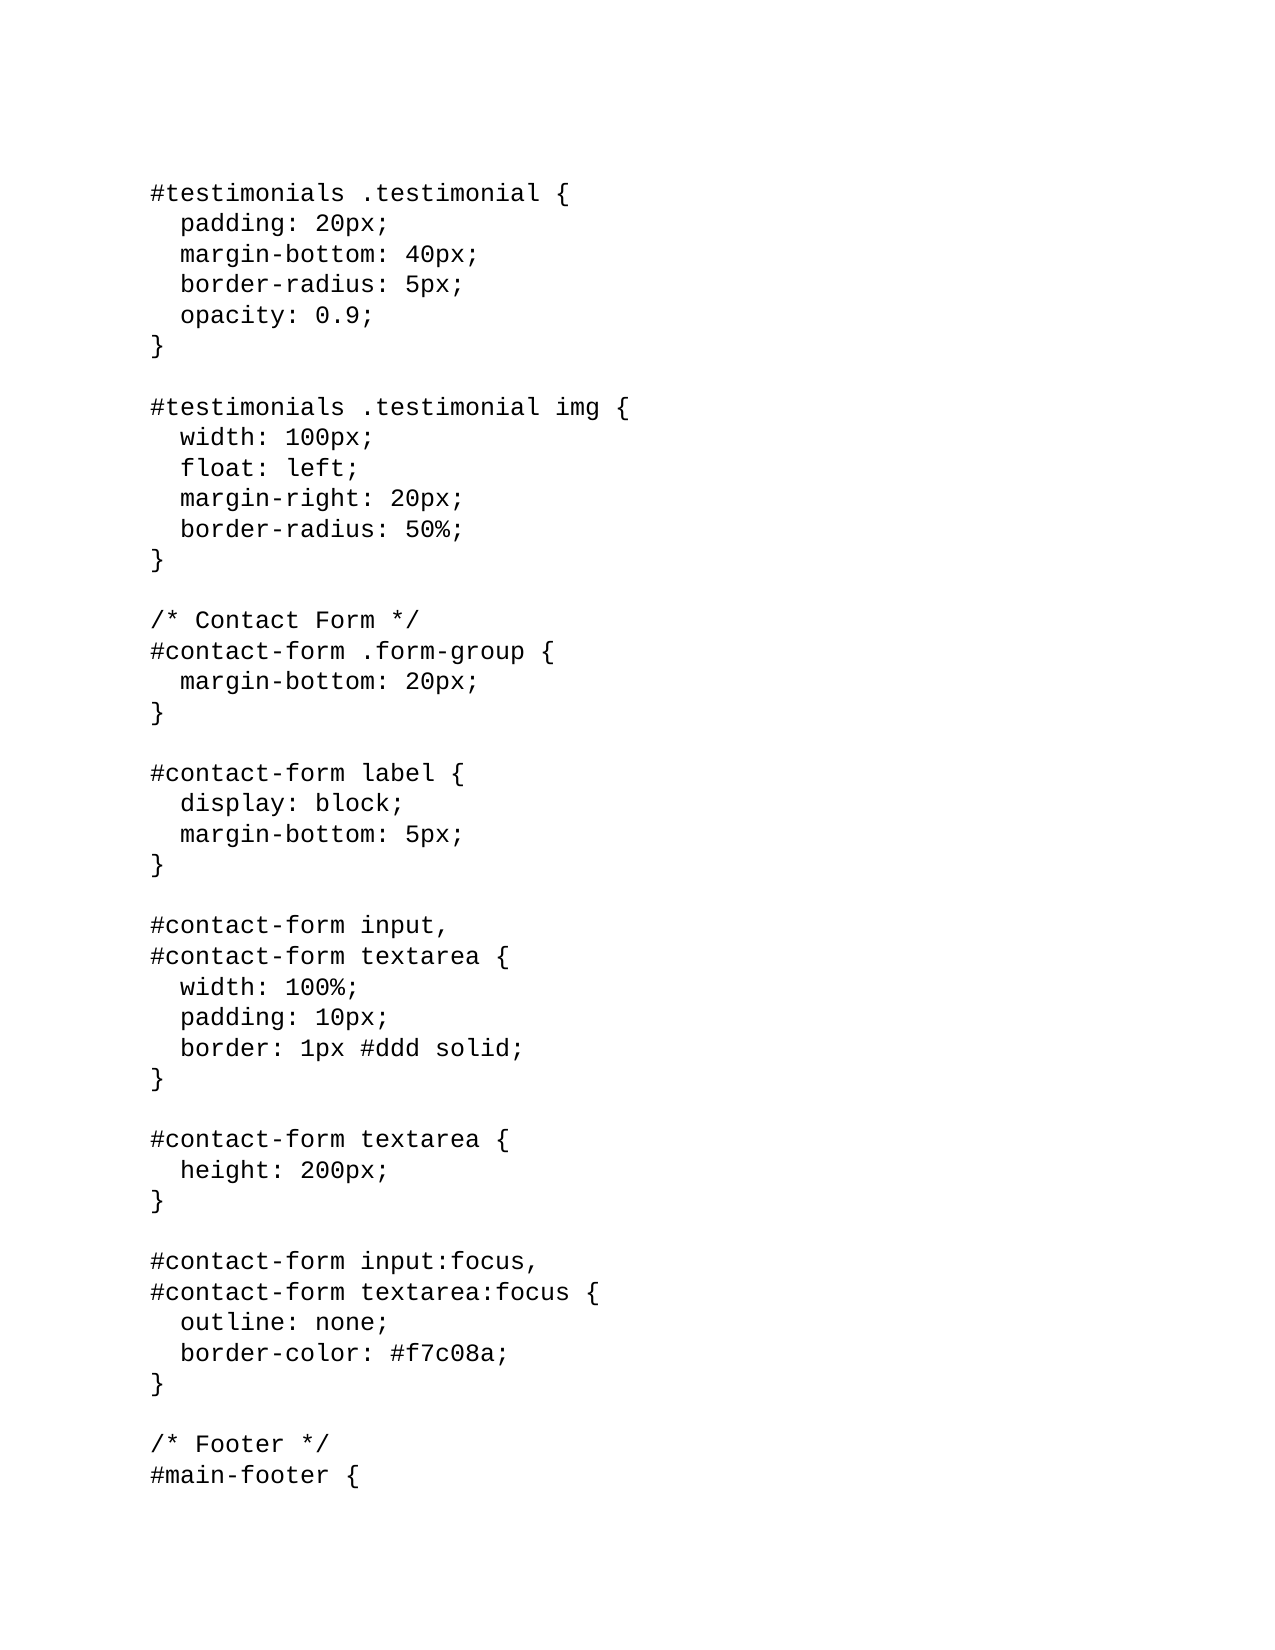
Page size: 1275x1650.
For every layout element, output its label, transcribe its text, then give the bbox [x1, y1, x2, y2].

text #testimonials .testimonial { [150, 181, 1125, 209]
text #main-footer { [150, 1462, 1125, 1491]
text #contact-form label { [150, 760, 1125, 789]
text padding: 20px; [150, 211, 1125, 239]
text } [150, 547, 1125, 575]
text width: 100%; [150, 974, 1125, 1002]
text /* Contact Form */ [150, 608, 1125, 636]
text /* Footer */ [150, 1432, 1125, 1460]
text display: block; [150, 791, 1125, 819]
text border-radius: 5px; [150, 272, 1125, 300]
text #contact-form input:focus, [150, 1249, 1125, 1277]
text width: 100px; [150, 425, 1125, 453]
text #contact-form textarea { [150, 943, 1125, 972]
text } [150, 852, 1125, 880]
text border-color: #f7c08a; [150, 1340, 1125, 1369]
text } [150, 1371, 1125, 1399]
text #contact-form textarea:focus { [150, 1279, 1125, 1308]
text padding: 10px; [150, 1004, 1125, 1033]
text opacity: 0.9; [150, 303, 1125, 331]
text } [150, 333, 1125, 361]
text float: left; [150, 455, 1125, 483]
text #contact-form input, [150, 913, 1125, 941]
text margin-right: 20px; [150, 486, 1125, 514]
text } [150, 1066, 1125, 1094]
text border-radius: 50%; [150, 516, 1125, 544]
text #contact-form .form-group { [150, 638, 1125, 667]
text outline: none; [150, 1310, 1125, 1338]
text #contact-form textarea { [150, 1127, 1125, 1155]
text border: 1px #ddd solid; [150, 1035, 1125, 1063]
text margin-bottom: 5px; [150, 821, 1125, 850]
text } [150, 699, 1125, 728]
text } [150, 1188, 1125, 1216]
text margin-bottom: 40px; [150, 242, 1125, 270]
text height: 200px; [150, 1157, 1125, 1186]
text margin-bottom: 20px; [150, 669, 1125, 697]
text #testimonials .testimonial img { [150, 394, 1125, 422]
